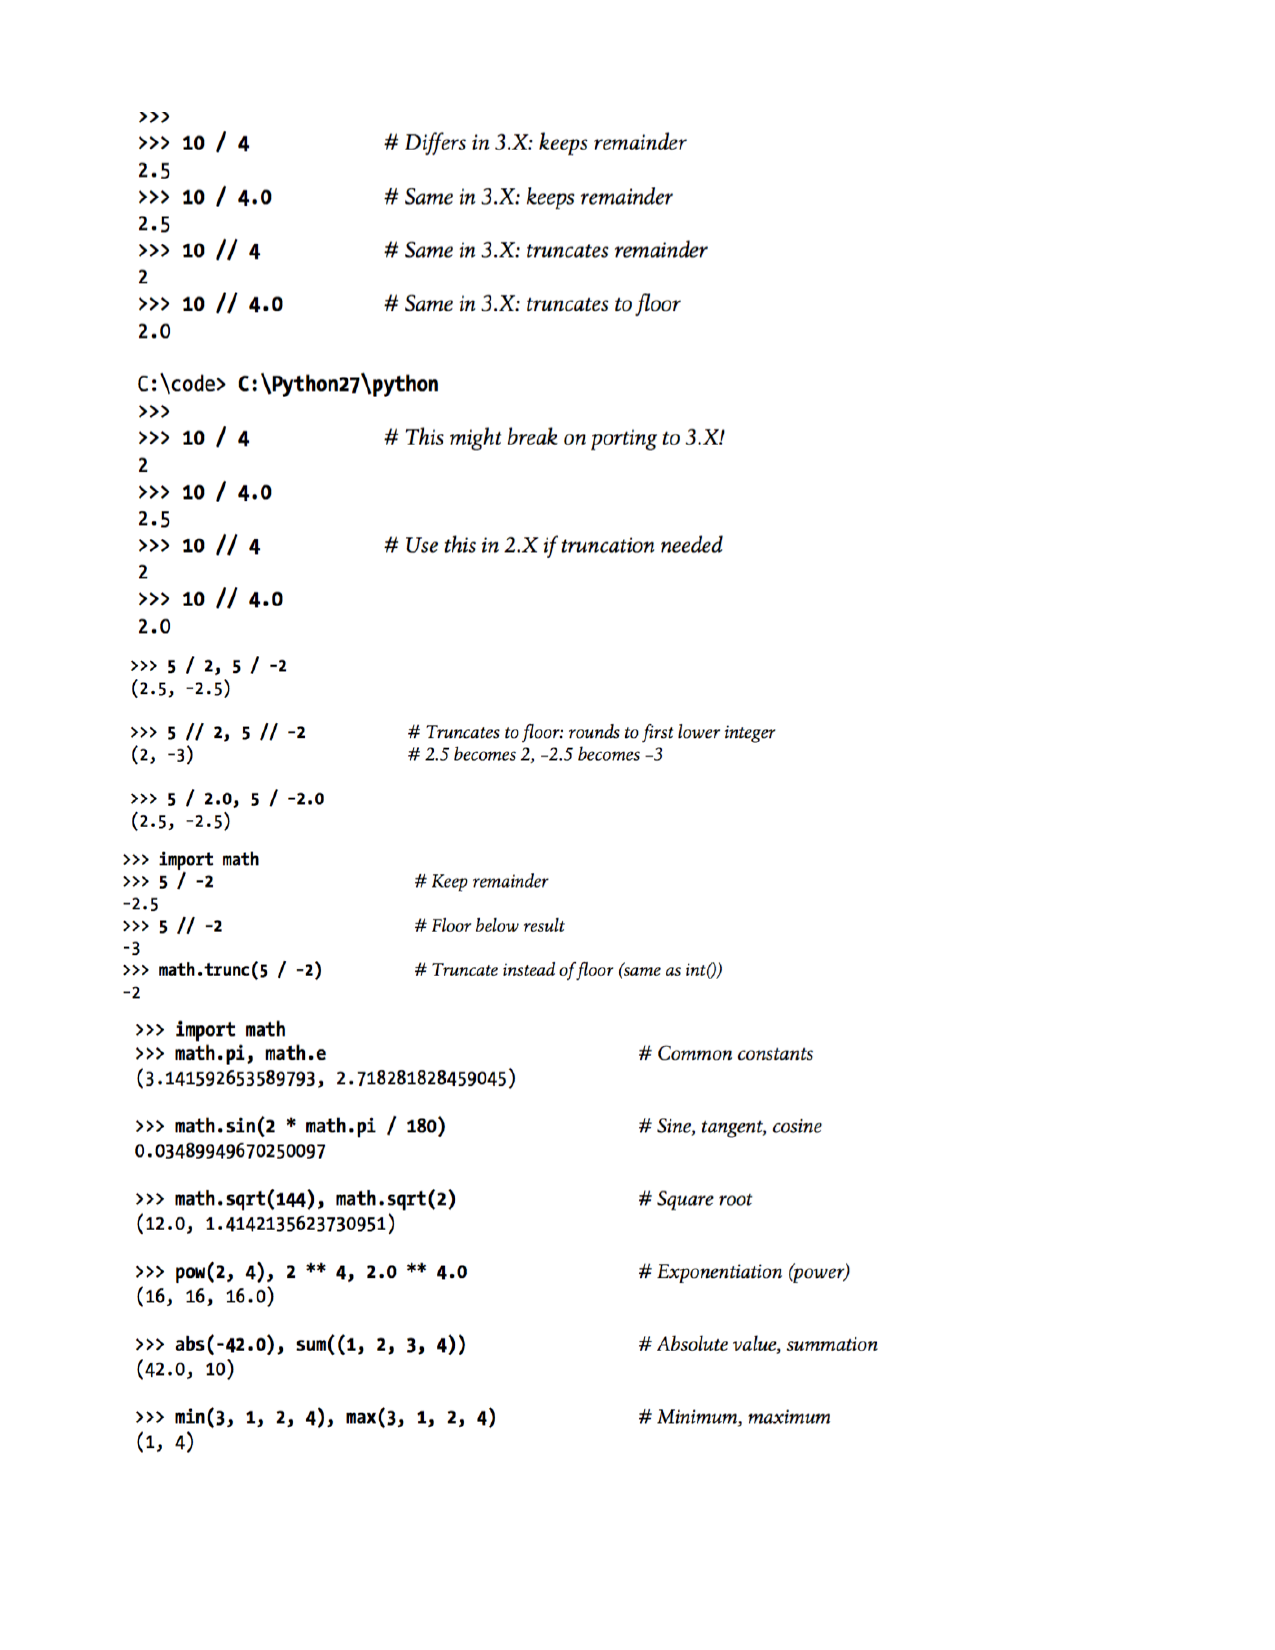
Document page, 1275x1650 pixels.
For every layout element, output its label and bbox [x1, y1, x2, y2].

picture [112, 1011, 904, 1462]
picture [112, 112, 756, 653]
picture [112, 656, 795, 847]
picture [112, 851, 748, 1008]
